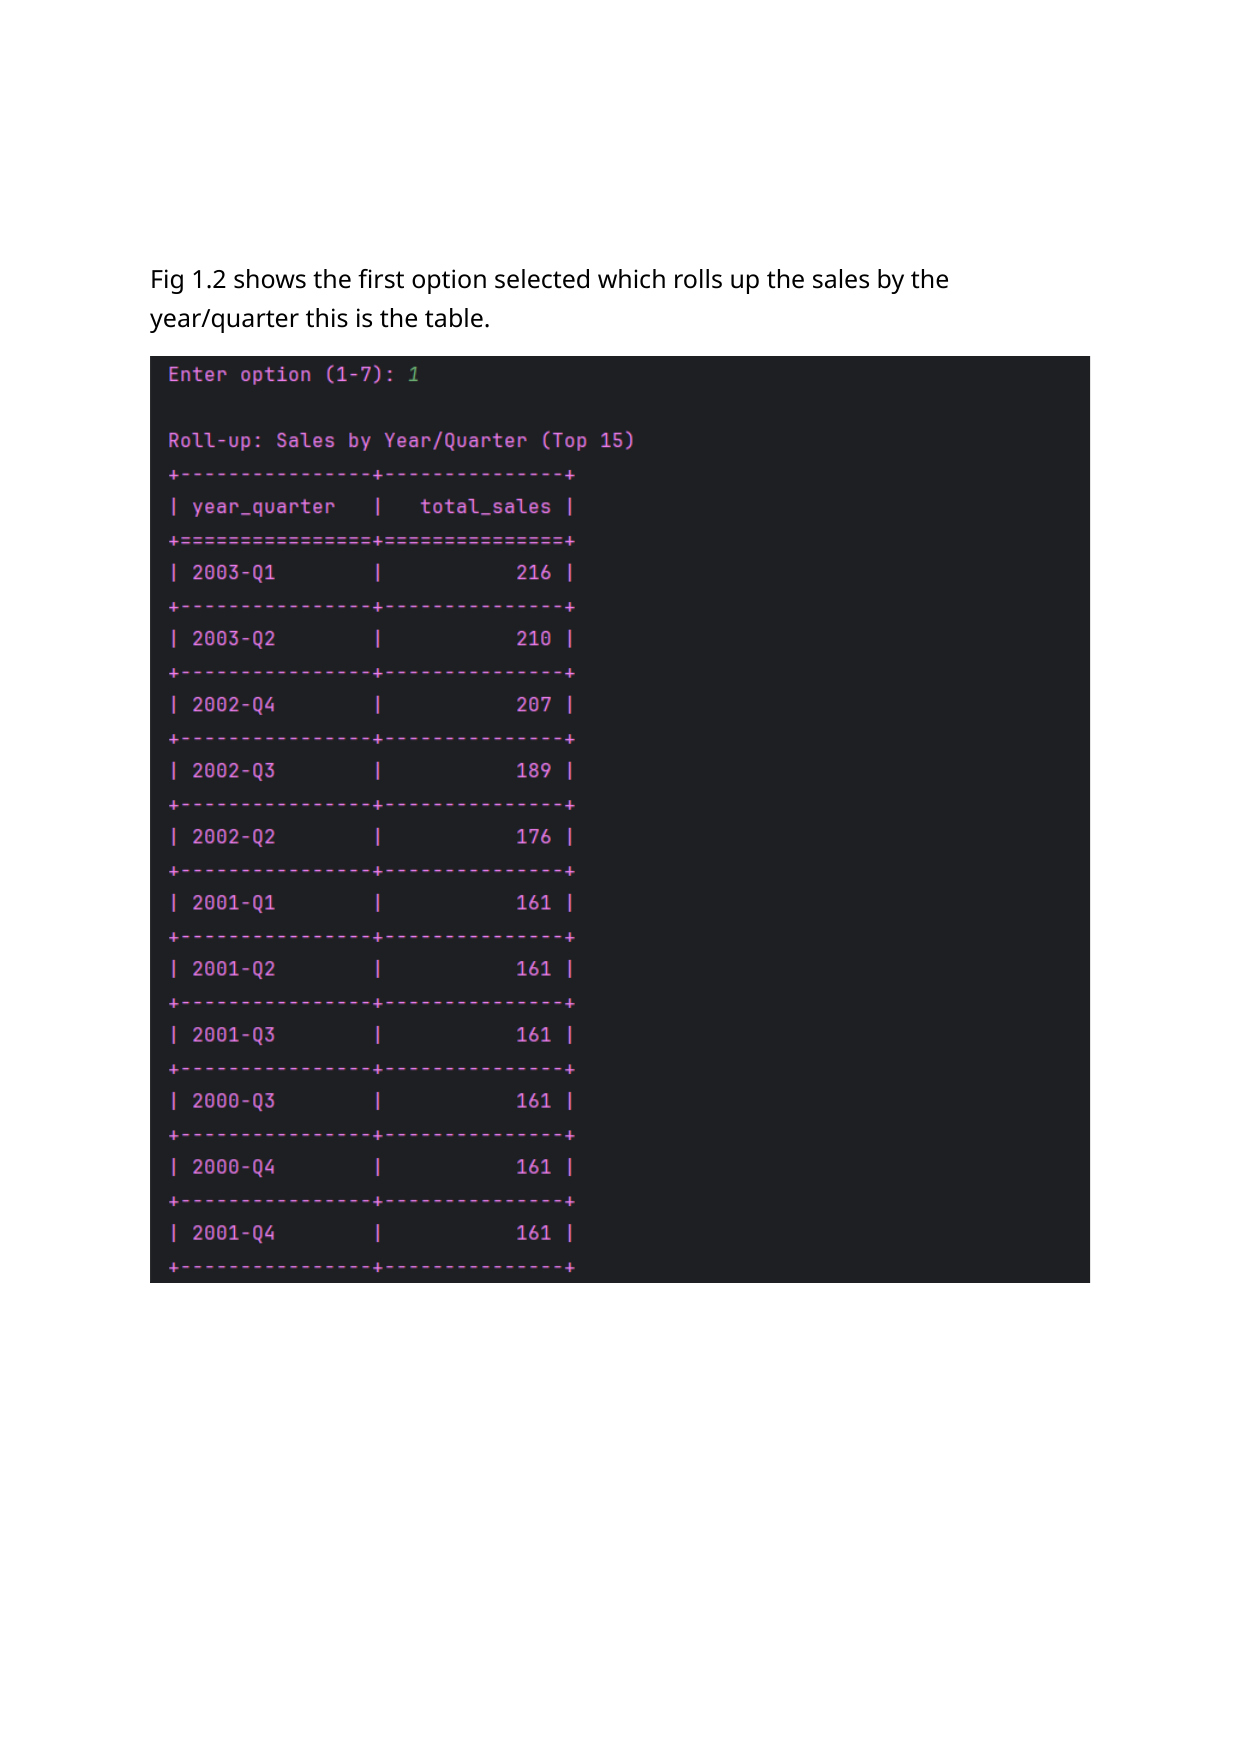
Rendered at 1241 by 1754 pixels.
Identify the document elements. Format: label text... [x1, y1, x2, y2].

text Fig 1.2 shows the first option selected which rolls up the sales by the year/quarter this is the table. [150, 262, 1090, 335]
picture [150, 356, 1091, 1283]
